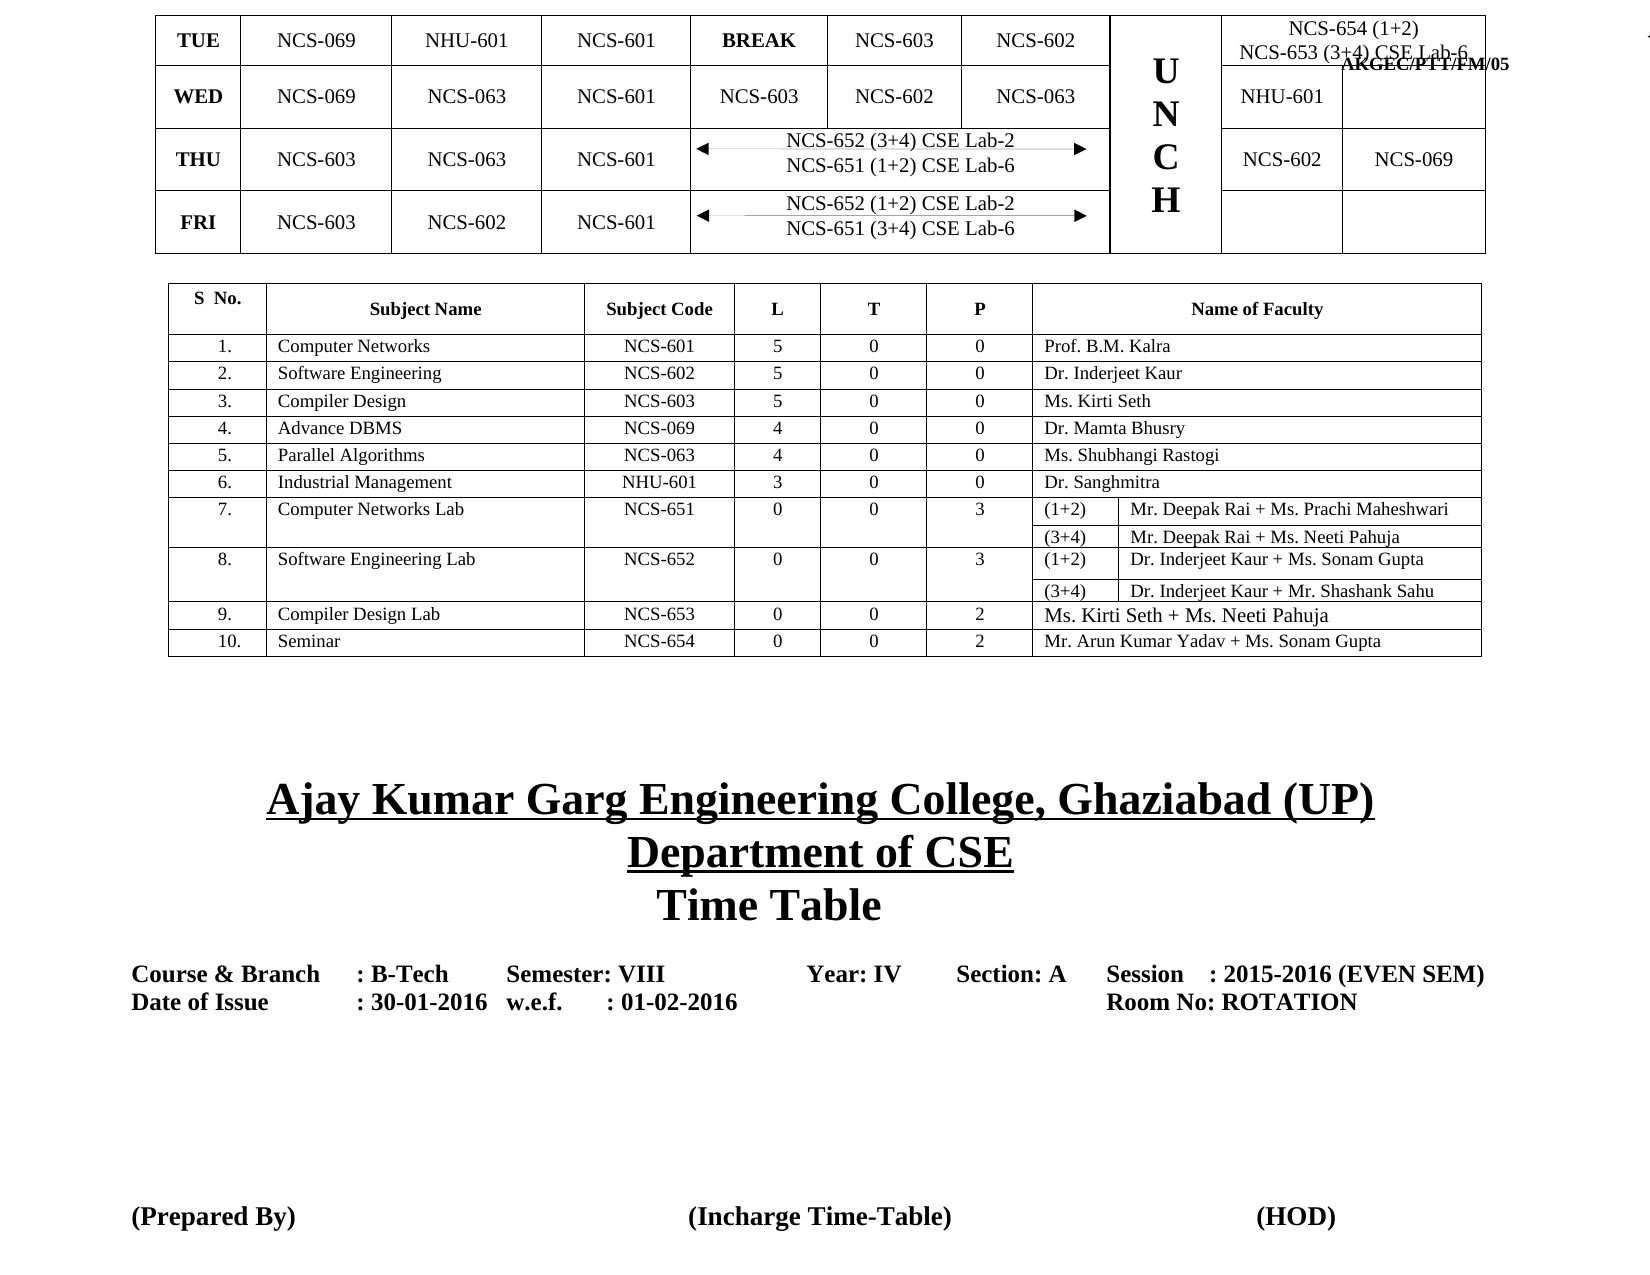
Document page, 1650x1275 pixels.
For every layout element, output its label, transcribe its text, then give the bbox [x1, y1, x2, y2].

table_cell 0 [821, 498, 926, 547]
table_cell 3 [927, 548, 1032, 601]
text Course & Branch : B-Tech Semester: VIII Year: IV Section: A Session : 2015-2016 (EVEN SEM) [131, 959, 1509, 987]
table_header P [927, 284, 1032, 334]
table_cell [169, 444, 266, 470]
table_cell [169, 630, 266, 656]
text Ajay Kumar Garg Engineering College, Ghaziabad (UP) [131, 772, 1509, 824]
table_cell 0 [821, 417, 926, 443]
table_cell 0 [927, 471, 1032, 497]
table_cell NCS-603 [585, 390, 734, 416]
table_cell Mr. Arun Kumar Yadav + Ms. Sonam Gupta [1033, 630, 1481, 656]
table_cell NCS-069 [585, 417, 734, 443]
table_cell [169, 335, 266, 361]
table_cell Ms. Shubhangi Rastogi [1033, 444, 1481, 470]
table_cell (1+2) [1033, 498, 1118, 524]
table_cell Dr. Sanghmitra [1033, 471, 1481, 497]
table_cell NCS-602 [392, 191, 541, 253]
table_cell NCS-602 [585, 362, 734, 388]
table_header Subject Code [585, 284, 734, 334]
table_cell 3 [735, 471, 820, 497]
table_cell NHU-601 [585, 471, 734, 497]
table_cell (3+4) [1033, 580, 1118, 601]
table_cell [169, 417, 266, 443]
text Time Table [581, 877, 1509, 930]
table_cell Computer Networks [267, 335, 584, 361]
table_header T [821, 284, 926, 334]
table_header Name of Faculty [1033, 284, 1481, 334]
table_cell Advance DBMS [267, 417, 584, 443]
table_cell Dr. Inderjeet Kaur [1033, 362, 1481, 388]
table_cell 0 [821, 362, 926, 388]
table_cell BREAK [691, 16, 827, 64]
table_cell NCS-653 [585, 602, 734, 629]
table_cell FRI [156, 191, 240, 253]
table_cell NCS-654 (1+2) NCS-653 (3+4) CSE Lab-6 [1222, 16, 1485, 64]
table_cell NCS-602 [1222, 129, 1342, 190]
table_cell NCS-654 [585, 630, 734, 656]
table_cell NHU-601 [1222, 66, 1342, 127]
table_cell NCS-603 [241, 191, 391, 253]
table_cell 0 [821, 335, 926, 361]
table_cell [169, 390, 266, 416]
table_cell NCS-069 [1343, 129, 1485, 190]
table_cell 0 [927, 444, 1032, 470]
table_cell Mr. Deepak Rai + Ms. Prachi Maheshwari [1119, 498, 1481, 524]
table_cell Ms. Kirti Seth + Ms. Neeti Pahuja [1033, 602, 1481, 629]
table_cell 0 [927, 390, 1032, 416]
table_cell 0 [821, 444, 926, 470]
table_cell Ms. Kirti Seth [1033, 390, 1481, 416]
table_cell 0 [821, 390, 926, 416]
table_cell 3 [927, 498, 1032, 547]
table_cell 0 [735, 602, 820, 629]
table_cell [169, 362, 266, 388]
table_cell NCS-603 [691, 66, 827, 127]
table_cell Prof. B.M. Kalra [1033, 335, 1481, 361]
table_cell 5 [735, 390, 820, 416]
table_header L [735, 284, 820, 334]
table_cell NCS-603 [828, 16, 961, 64]
table_cell NCS-063 [585, 444, 734, 470]
table_cell TUE [156, 16, 240, 64]
table_cell 2 [927, 630, 1032, 656]
table_cell 0 [821, 548, 926, 601]
table_cell NCS-603 [241, 129, 391, 190]
table_cell 0 [927, 362, 1032, 388]
table_cell Compiler Design Lab [267, 602, 584, 629]
table_cell 0 [821, 471, 926, 497]
table_cell [169, 498, 266, 547]
table_cell 4 [735, 444, 820, 470]
table_cell 0 [735, 498, 820, 547]
table_cell NCS-601 [542, 191, 690, 253]
table_cell Seminar [267, 630, 584, 656]
table_cell L U N C H [1111, 16, 1221, 253]
table_cell NCS-063 [392, 129, 541, 190]
table_cell NCS-602 [828, 66, 961, 127]
table_cell NCS-601 [542, 66, 690, 127]
table_cell NCS-601 [542, 16, 690, 64]
table_cell Parallel Algorithms [267, 444, 584, 470]
table_cell Software Engineering [267, 362, 584, 388]
table_cell [169, 471, 266, 497]
text Date of Issue : 30-01-2016 w.e.f. : 01-02-2016 Room No: ROTATION [131, 987, 1509, 1016]
table_cell 5 [735, 362, 820, 388]
table_cell Industrial Management [267, 471, 584, 497]
table_cell NCS-652 [585, 548, 734, 601]
table_cell 5 [735, 335, 820, 361]
table_cell Dr. Mamta Bhusry [1033, 417, 1481, 443]
table_cell NCS-652 (1+2) CSE Lab-2 NCS-651 (3+4) CSE Lab-6 [691, 191, 1109, 253]
table_cell 2 [927, 602, 1032, 629]
table_cell (1+2) [1033, 548, 1118, 579]
table_cell NCS-069 [241, 16, 391, 64]
table_cell [1343, 66, 1485, 127]
table_cell 0 [735, 630, 820, 656]
table_cell Dr. Inderjeet Kaur + Ms. Sonam Gupta [1119, 548, 1481, 579]
table_cell 0 [927, 417, 1032, 443]
table_cell Compiler Design [267, 390, 584, 416]
table_cell Dr. Inderjeet Kaur + Mr. Shashank Sahu [1119, 580, 1481, 601]
table_cell Mr. Deepak Rai + Ms. Neeti Pahuja [1119, 526, 1481, 547]
table_header S No. [169, 284, 266, 334]
table_cell NCS-601 [542, 129, 690, 190]
table_cell THU [156, 129, 240, 190]
table_cell NCS-651 [585, 498, 734, 547]
table_header Subject Name [267, 284, 584, 334]
table_cell [1343, 191, 1485, 253]
table_cell NCS-601 [585, 335, 734, 361]
table_cell 0 [821, 602, 926, 629]
table_cell 4 [735, 417, 820, 443]
table_cell NCS-063 [392, 66, 541, 127]
table_cell (3+4) [1033, 526, 1118, 547]
table_cell Computer Networks Lab [267, 498, 584, 547]
table_cell NHU-601 [392, 16, 541, 64]
table_cell [1222, 191, 1342, 253]
table_cell NCS-063 [962, 66, 1109, 127]
table_cell WED [156, 66, 240, 127]
table_cell 0 [735, 548, 820, 601]
table_cell 0 [821, 630, 926, 656]
table_cell NCS-602 [962, 16, 1109, 64]
table_cell NCS-069 [241, 66, 391, 127]
table_cell 0 [927, 335, 1032, 361]
table_cell Software Engineering Lab [267, 548, 584, 601]
table_cell [169, 602, 266, 629]
table_cell NCS-652 (3+4) CSE Lab-2 NCS-651 (1+2) CSE Lab-6 [691, 129, 1109, 190]
subtitle Department of CSE [131, 824, 1509, 877]
table_cell [169, 548, 266, 601]
